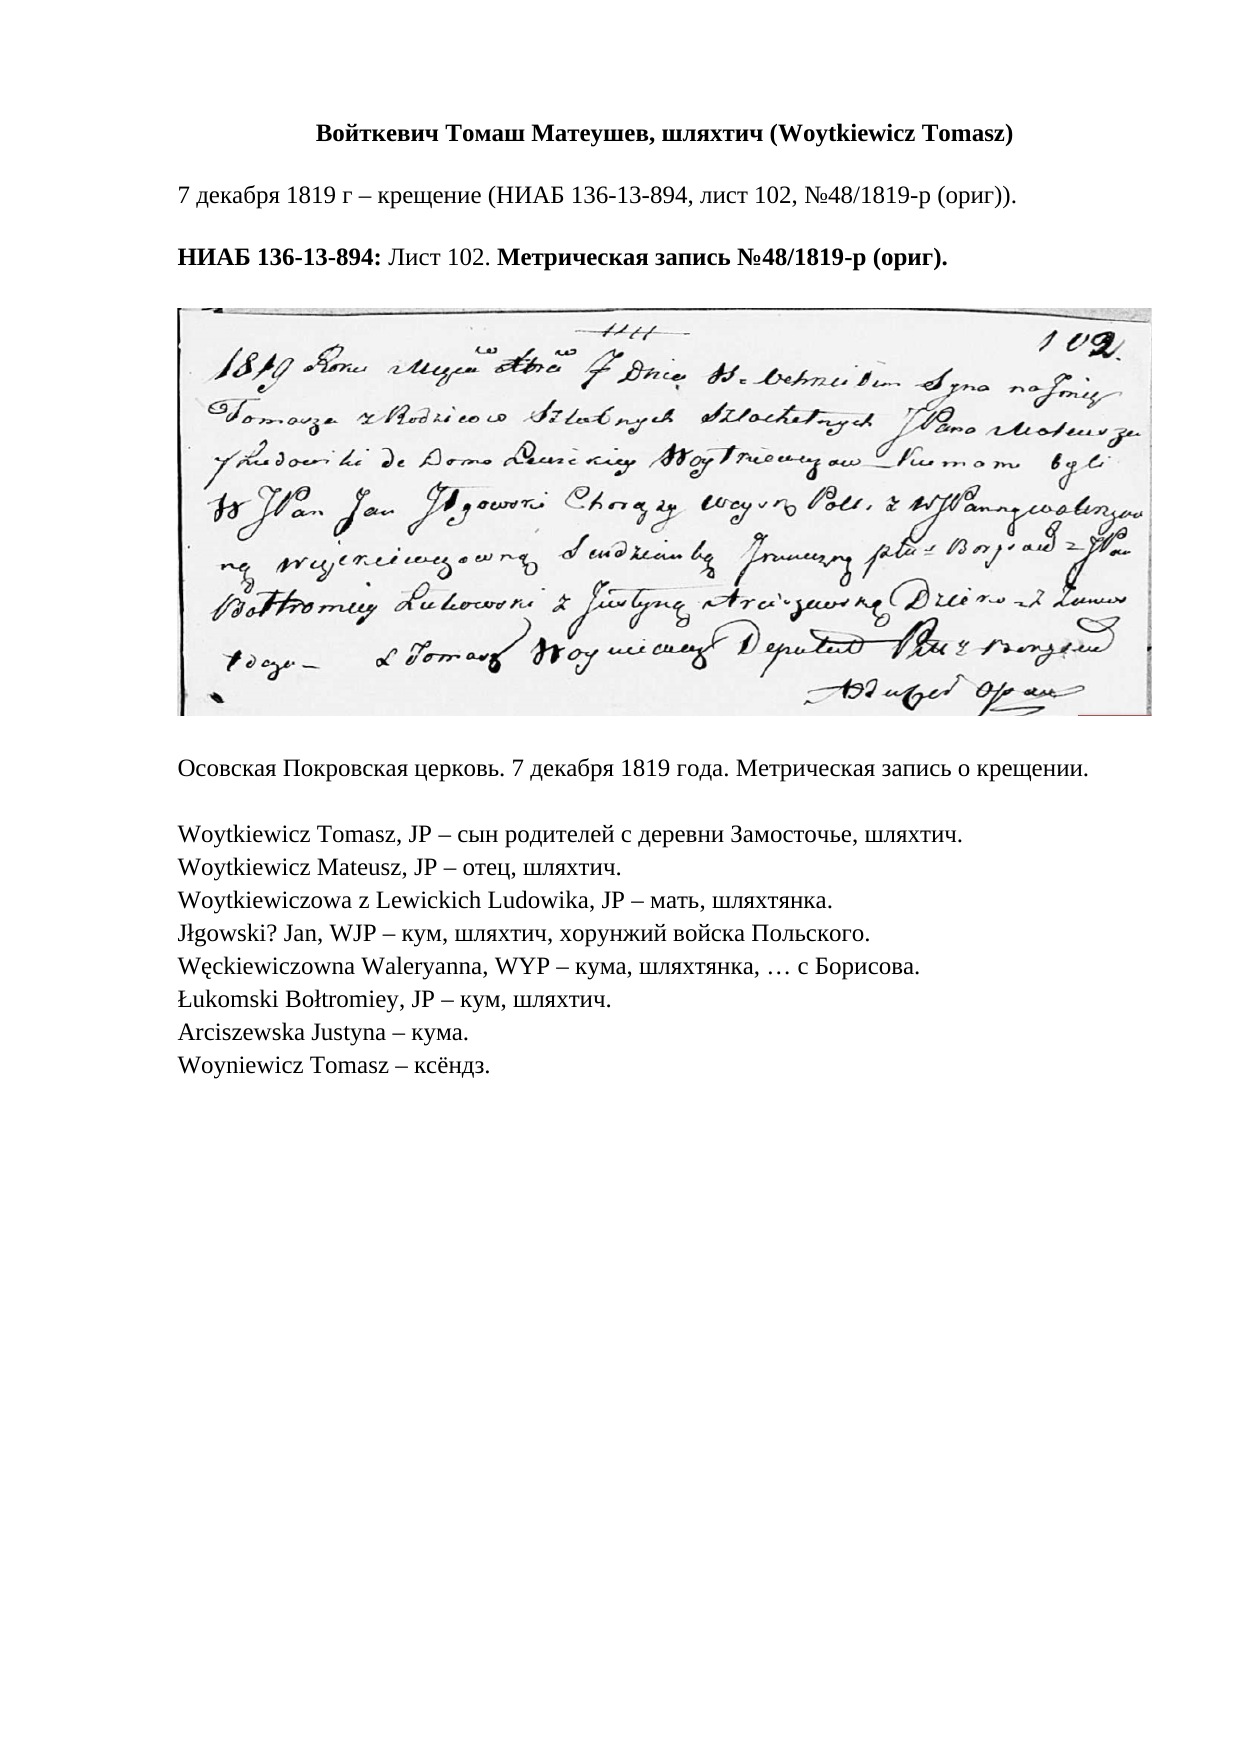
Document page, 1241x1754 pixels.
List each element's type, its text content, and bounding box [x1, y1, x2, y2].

picture [177, 308, 1152, 716]
text Jłgowski? Jan, WJP – кум, шляхтич, хорунжий войска Польского. [177, 918, 1152, 947]
text Woyniewicz Tomasz – ксёндз. [177, 1050, 1152, 1079]
text НИАБ 136-13-894: Лист 102. Метрическая запись №48/1819-р (ориг). [177, 242, 1152, 271]
text 7 декабря 1819 г – крещение (НИАБ 136-13-894, лист 102, №48/1819-р (ориг)). [177, 180, 1152, 209]
text Осовская Покровская церковь. 7 декабря 1819 года. Метрическая запись о крещении. [177, 753, 1152, 782]
text Woytkiewicz Mateusz, JP – отец, шляхтич. [177, 852, 1152, 881]
text Arciszewska Justyna – кума. [177, 1017, 1152, 1046]
text Войткевич Томаш Матеушев, шляхтич (Woytkiewicz Tomasz) [177, 118, 1152, 147]
text Woytkiewicz Tomasz, JP – сын родителей с деревни Замосточье, шляхтич. [177, 819, 1152, 848]
text Węckiewiczowna Waleryanna, WYP – кума, шляхтянка, … с Борисова. [177, 951, 1152, 980]
text Łukomski Bołtromiey, JP – кум, шляхтич. [177, 984, 1152, 1013]
text Woytkiewiczowa z Lewickich Ludowika, JP – мать, шляхтянка. [177, 885, 1152, 914]
